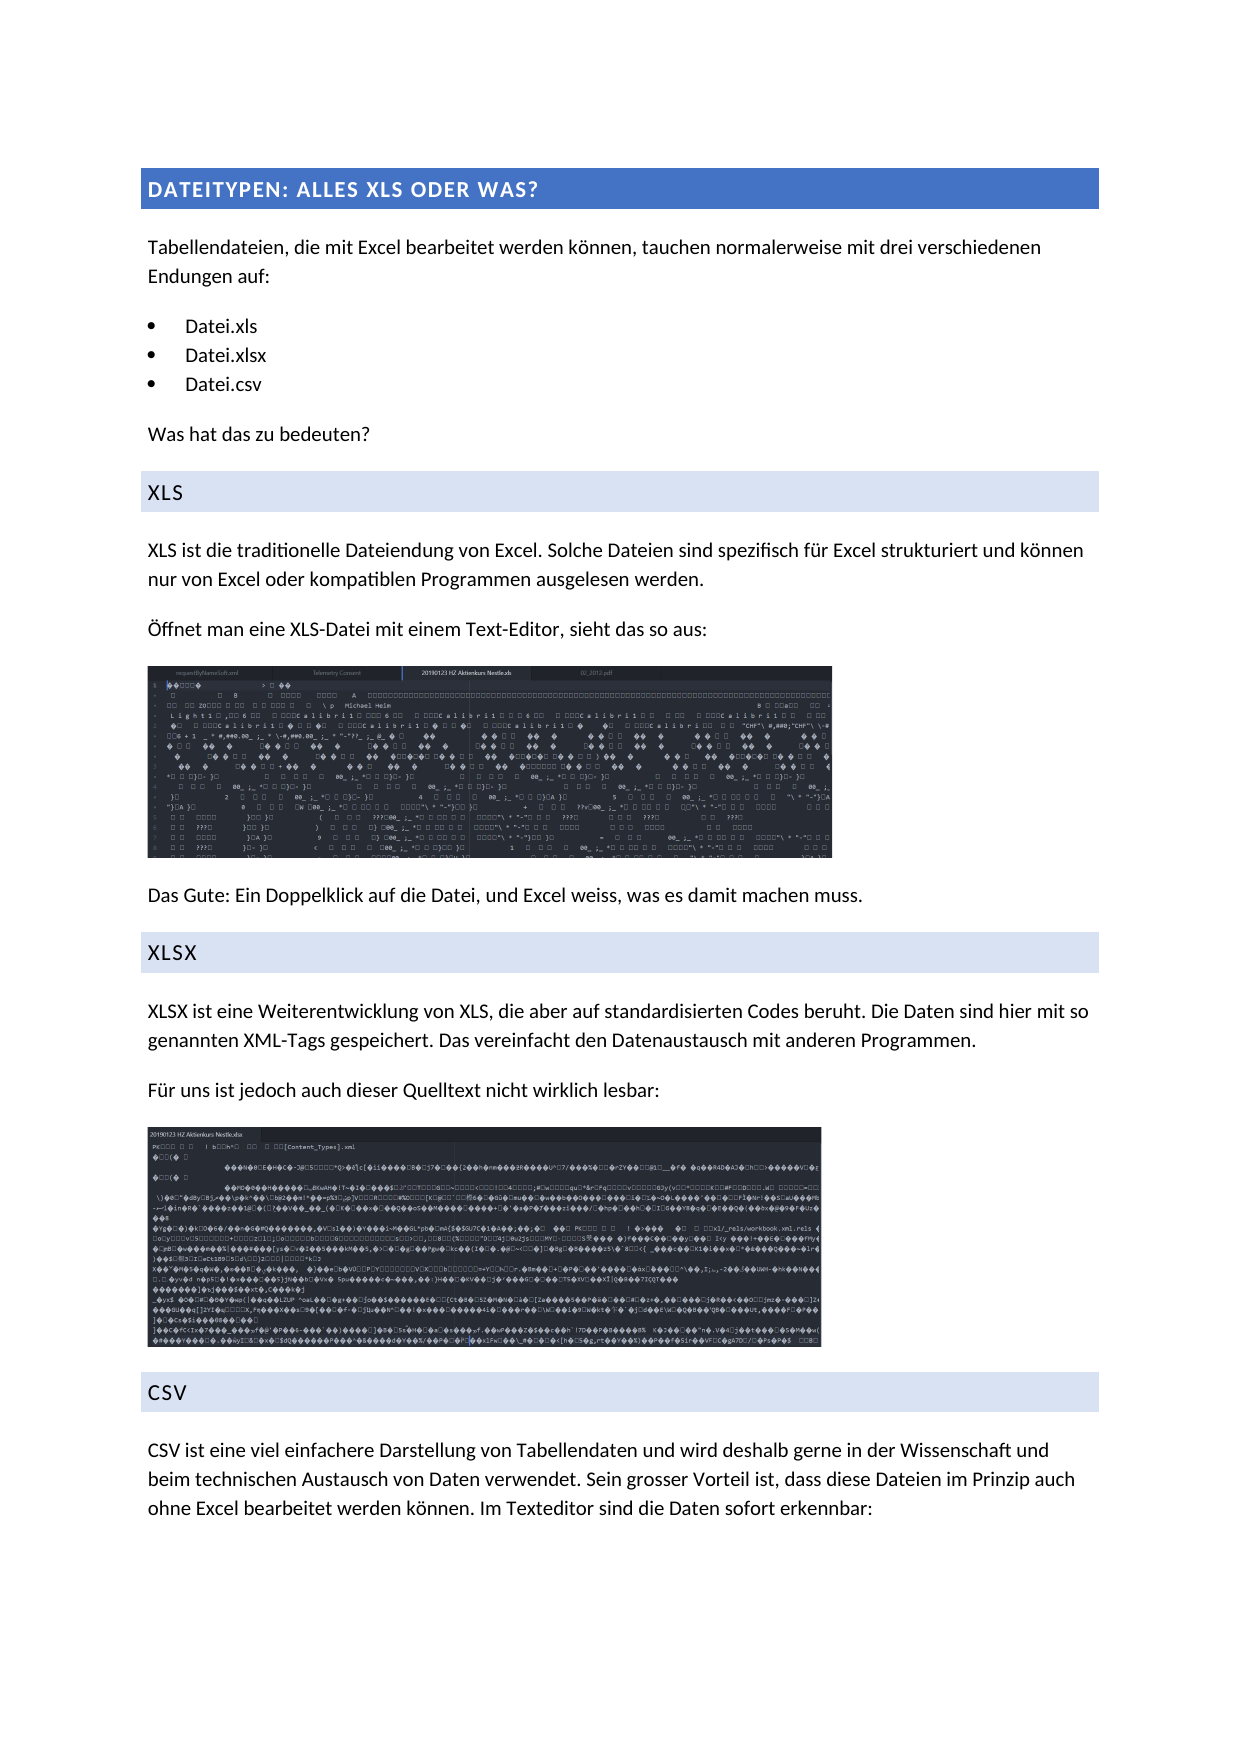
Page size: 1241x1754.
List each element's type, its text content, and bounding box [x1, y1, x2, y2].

text Was hat das zu bedeuten? [148, 421, 1093, 447]
list Datei.csv [148, 371, 1093, 397]
subtitle xls [148, 478, 1093, 506]
subtitle XLSX [148, 939, 1093, 967]
text XLS ist die traditionelle Dateiendung von Excel. Solche Dateien sind spezifisch für Excel strukturiert und können nur von Excel oder kompatiblen Programmen ausgelesen werden. [148, 537, 1093, 592]
text XLSX ist eine Weiterentwicklung von XLS, die aber auf standardisierten Codes beruht. Die Daten sind hier mit so genannten XML-Tags gespeichert. Das vereinfacht den Datenaustausch mit anderen Programmen. [148, 998, 1093, 1052]
text CSV ist eine viel einfachere Darstellung von Tabellendaten und wird deshalb gerne in der Wissenschaft und beim technischen Austausch von Daten verwendet. Sein grosser Vorteil ist, dass diese Dateien im Prinzip auch ohne Excel bearbeitet werden können. Im Texteditor sind die Daten sofort erkennbar: [148, 1437, 1093, 1521]
text Tabellendateien, die mit Excel bearbeitet werden können, tauchen normalerweise mit drei verschiedenen Endungen auf: [148, 234, 1093, 288]
picture [147, 1127, 822, 1347]
list Datei.xls [148, 313, 1093, 338]
list Datei.xlsx [148, 342, 1093, 368]
subtitle Dateitypen: Alles xls oder was? [148, 175, 1093, 203]
text Für uns ist jedoch auch dieser Quelltext nicht wirklich lesbar: [148, 1077, 1093, 1102]
picture [147, 666, 833, 858]
text Öffnet man eine XLS-Datei mit einem Text-Editor, sieht das so aus: [148, 616, 1093, 642]
subtitle CSV [148, 1378, 1093, 1406]
text Das Gute: Ein Doppelklick auf die Datei, und Excel weiss, was es damit machen muss. [148, 882, 1093, 908]
